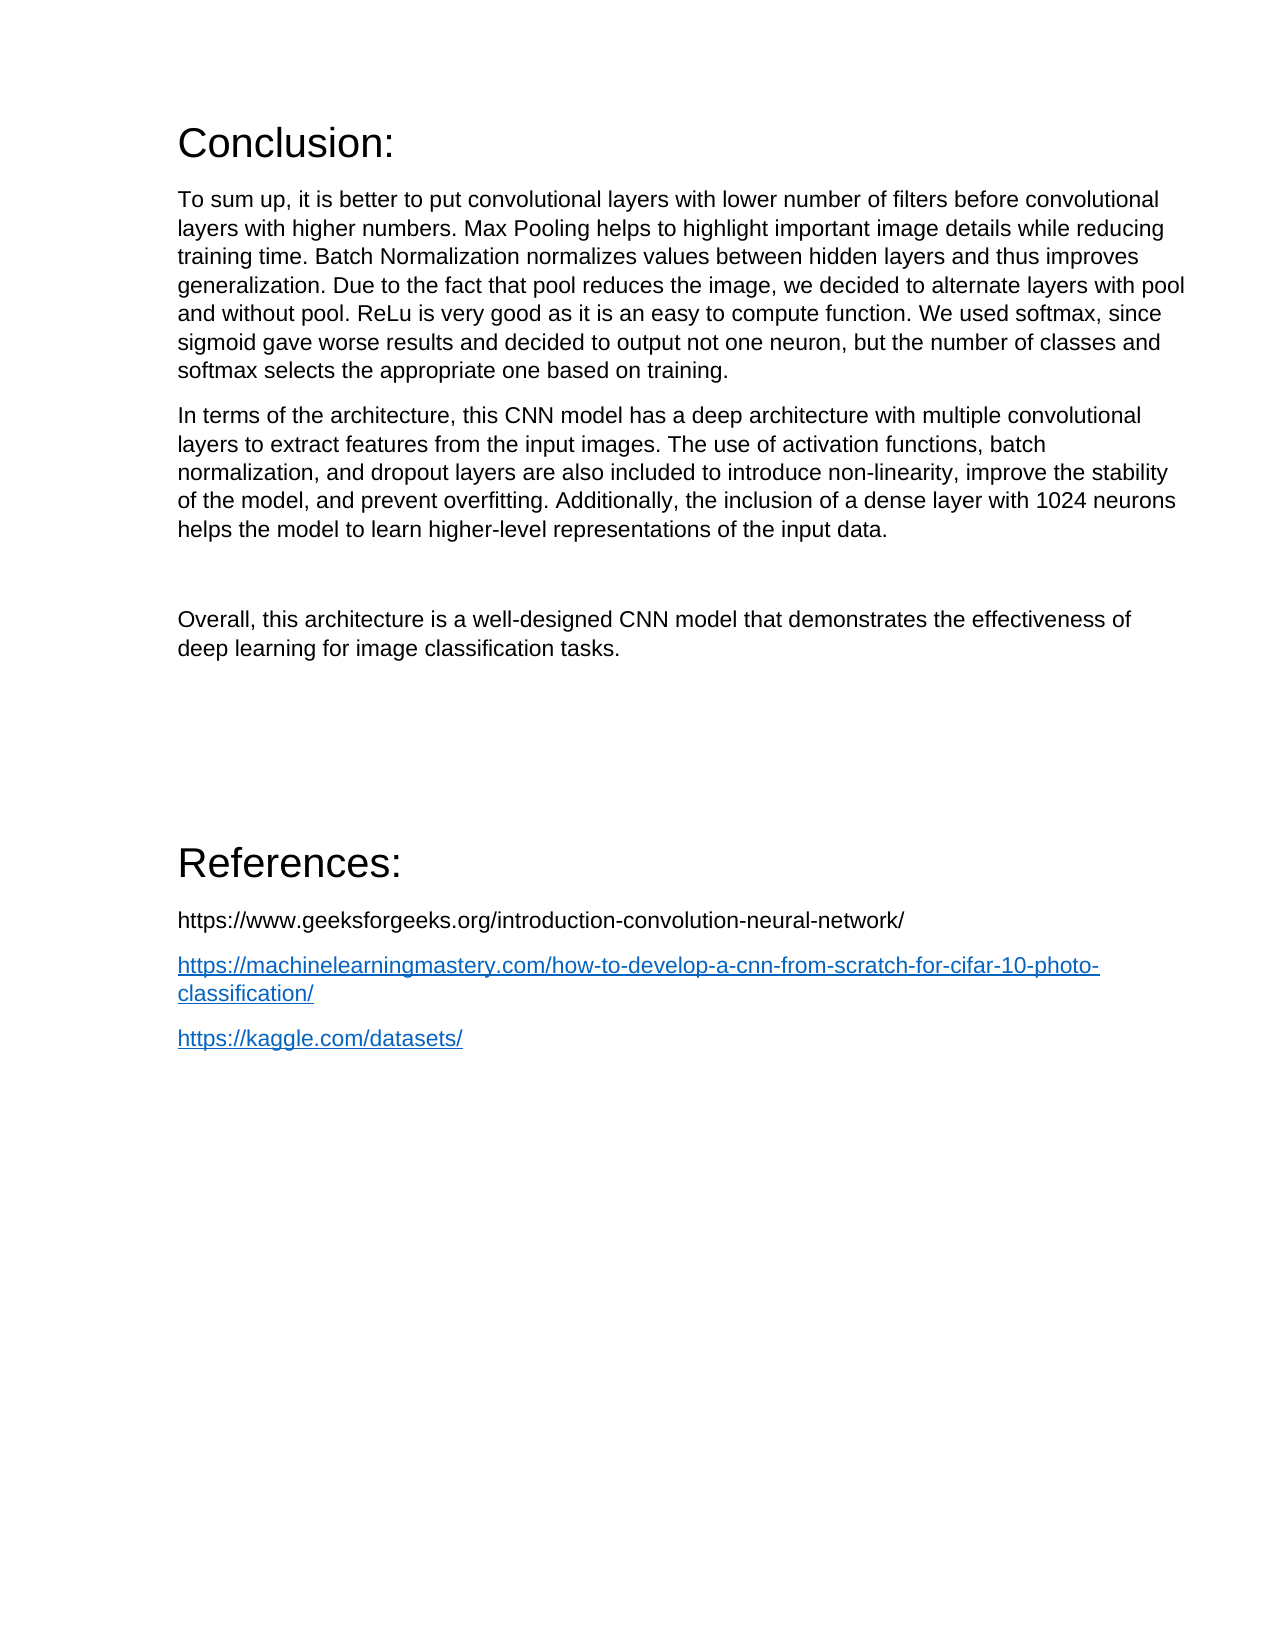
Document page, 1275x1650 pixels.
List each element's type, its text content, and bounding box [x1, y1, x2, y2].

text https://machinelearningmastery.com/how-to-develop-a-cnn-from-scratch-for-cifar-10-photo-classification/ [177, 952, 1186, 1006]
text Overall, this architecture is a well-designed CNN model that demonstrates the effectiveness of deep learning for image classification tasks. [177, 606, 1186, 661]
text To sum up, it is better to put convolutional layers with lower number of filters before convolutional layers with higher numbers. Max Pooling helps to highlight important image details while reducing training time. Batch Normalization normalizes values between hidden layers and thus improves generalization. Due to the fact that pool reduces the image, we decided to alternate layers with pool and without pool. ReLu is very good as it is an easy to compute function. We used softmax, since sigmoid gave worse results and decided to output not one neuron, but the number of classes and softmax selects the appropriate one based on training. [177, 186, 1186, 383]
text In terms of the architecture, this CNN model has a deep architecture with multiple convolutional layers to extract features from the input images. The use of activation functions, batch normalization, and dropout layers are also included to introduce non-linearity, improve the stability of the model, and prevent overfitting. Additionally, the inclusion of a dense layer with 1024 neurons helps the model to learn higher-level representations of the input data. [177, 402, 1186, 542]
text References: [177, 838, 1186, 886]
text Conclusion: [177, 118, 1186, 166]
text https://kaggle.com/datasets/ [177, 1025, 1186, 1052]
text https://www.geeksforgeeks.org/introduction-convolution-neural-network/ [177, 907, 1186, 933]
